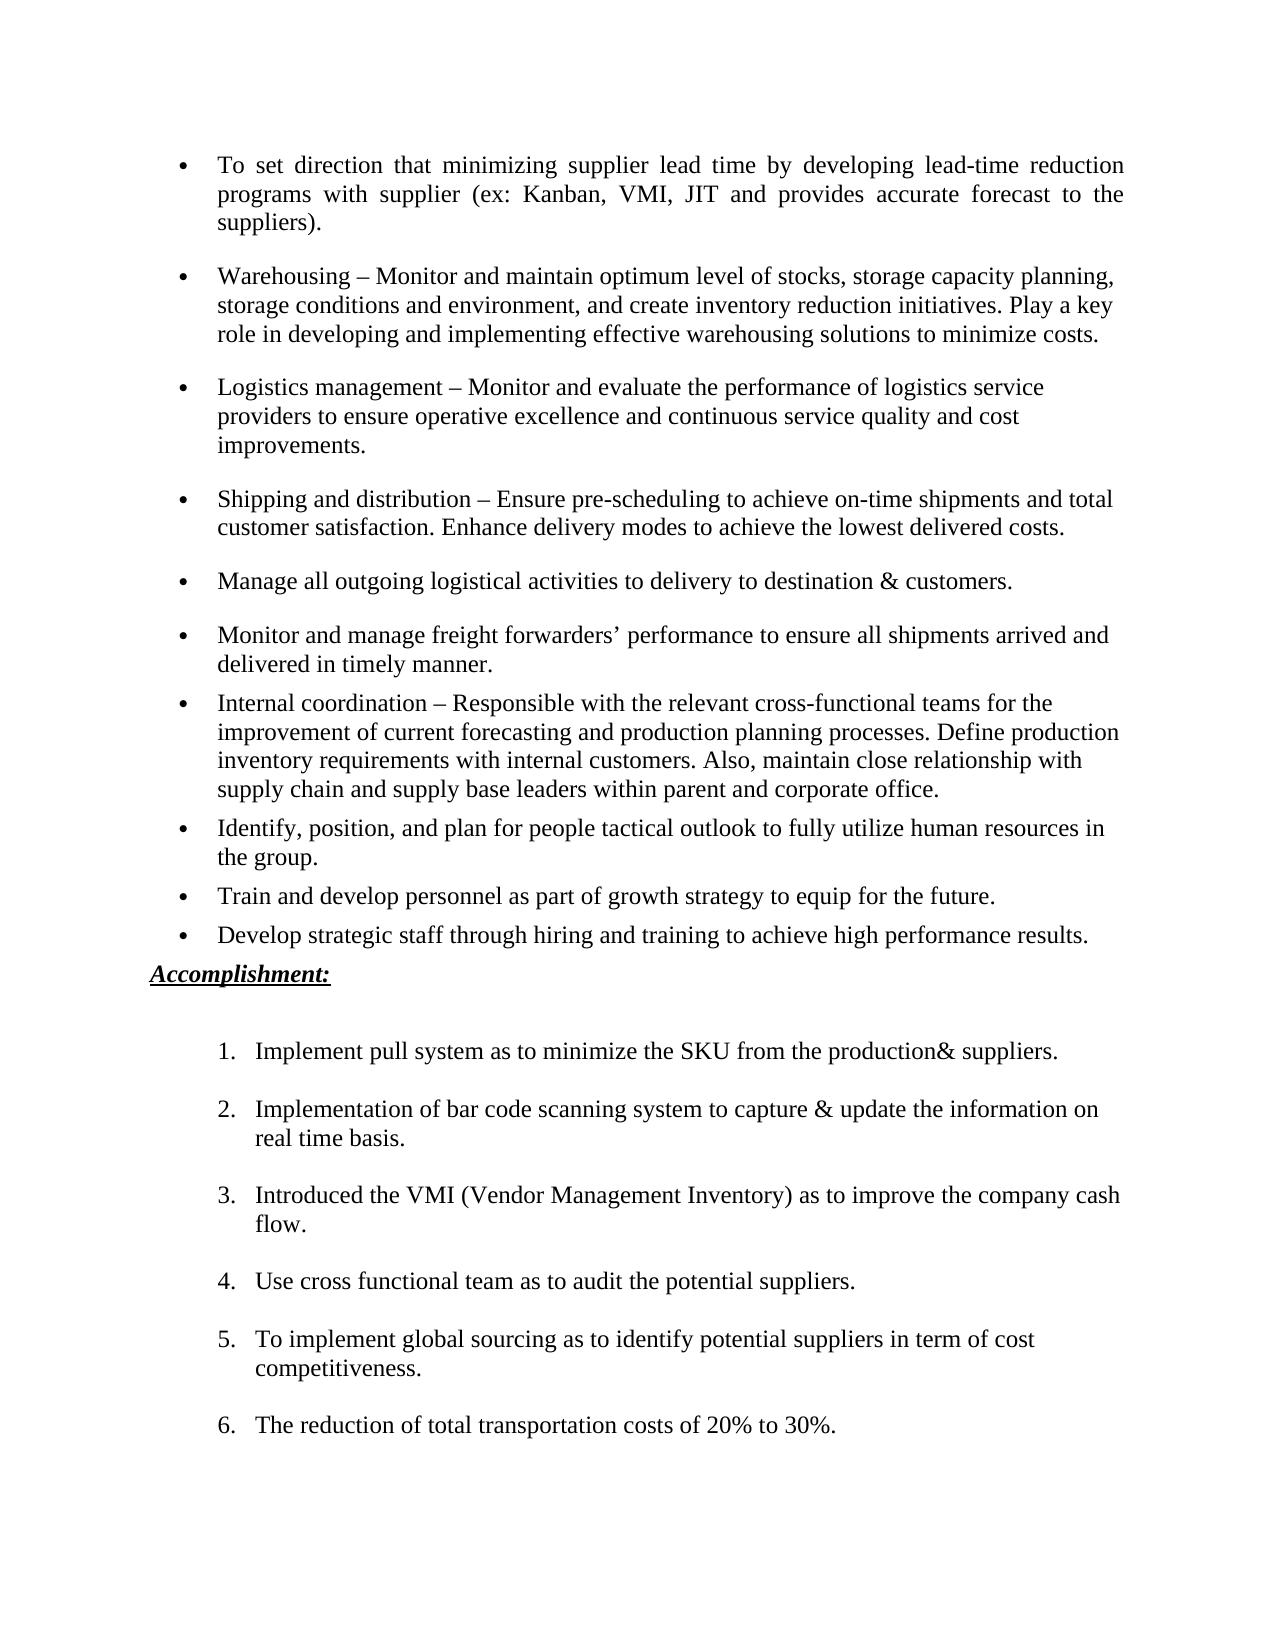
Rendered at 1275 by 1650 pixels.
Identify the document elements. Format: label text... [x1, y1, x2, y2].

list To set direction that minimizing supplier lead time by developing lead-time reduction programs with supplier (ex: Kanban, VMI, JIT and provides accurate forecast to the suppliers). [179, 150, 1125, 236]
list Monitor and manage freight forwarders’ performance to ensure all shipments arrived and delivered in timely manner. [179, 620, 1125, 677]
list Develop strategic staff through hiring and training to achieve high performance results. [179, 920, 1125, 949]
list Internal coordination – Responsible with the relevant cross-functional teams for the improvement of current forecasting and production planning processes. Define production inventory requirements with internal customers. Also, maintain close relationship with supply chain and supply base leaders within parent and corporate office. [179, 688, 1125, 803]
list To implement global sourcing as to identify potential suppliers in term of cost competitiveness. [217, 1324, 1125, 1381]
list Implement pull system as to minimize the SKU from the production& suppliers. [217, 1036, 1125, 1065]
text Accomplishment: [150, 959, 1125, 988]
list Logistics management – Monitor and evaluate the performance of logistics service providers to ensure operative excellence and continuous service quality and cost improvements. [179, 372, 1125, 459]
list Manage all outgoing logistical activities to delivery to destination & customers. [179, 566, 1125, 595]
list Introduced the VMI (Vendor Management Inventory) as to improve the company cash flow. [217, 1180, 1125, 1238]
list Identify, position, and plan for people tactical outlook to fully utilize human resources in the group. [179, 813, 1125, 871]
list Shipping and distribution – Ensure pre-scheduling to achieve on-time shipments and total customer satisfaction. Enhance delivery modes to achieve the lowest delivered costs. [179, 484, 1125, 541]
list The reduction of total transportation costs of 20% to 30%. [217, 1410, 1125, 1439]
list Use cross functional team as to audit the potential suppliers. [217, 1266, 1125, 1295]
list Train and develop personnel as part of growth strategy to equip for the future. [179, 881, 1125, 910]
list Implementation of bar code scanning system to capture & update the information on real time basis. [217, 1094, 1125, 1151]
list Warehousing – Monitor and maintain optimum level of stocks, storage capacity planning, storage conditions and environment, and create inventory reduction initiatives. Play a key role in developing and implementing effective warehousing solutions to minimize costs. [179, 261, 1125, 347]
